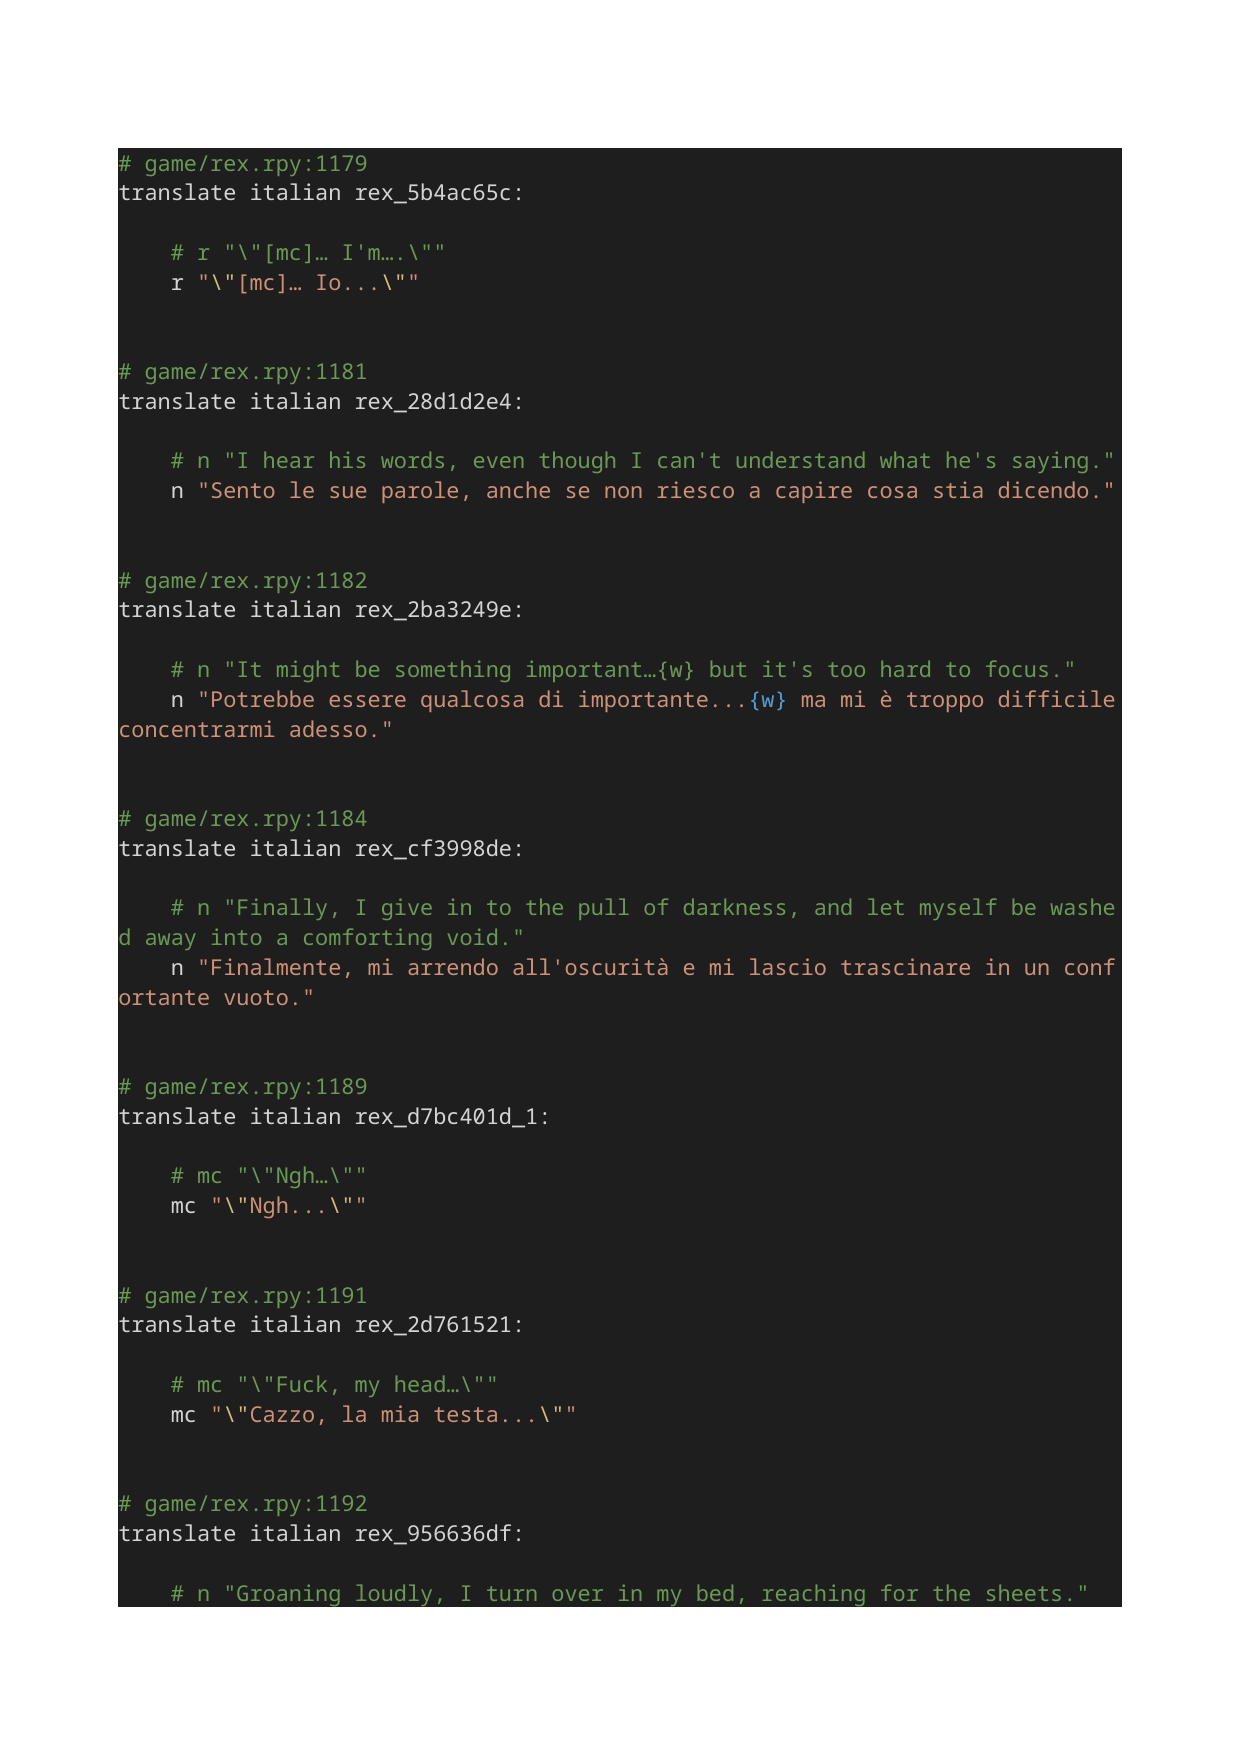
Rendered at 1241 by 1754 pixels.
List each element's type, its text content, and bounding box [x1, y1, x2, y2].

text translate italian rex_956636df: [118, 1518, 1122, 1548]
text # mc "\"Fuck, my head…\"" [118, 1369, 1122, 1399]
text translate italian rex_5b4ac65c: [118, 177, 1122, 207]
text n "Potrebbe essere qualcosa di importante...{w} ma mi è troppo difficile concentrarmi adesso." [118, 684, 1122, 743]
text translate italian rex_d7bc401d_1: [118, 1101, 1122, 1131]
text translate italian rex_2d761521: [118, 1309, 1122, 1339]
text # game/rex.rpy:1181 [118, 356, 1122, 386]
text n "Finalmente, mi arrendo all'oscurità e mi lascio trascinare in un confortante vuoto." [118, 952, 1122, 1012]
text mc "\"Ngh...\"" [118, 1190, 1122, 1220]
text # game/rex.rpy:1182 [118, 565, 1122, 594]
text # n "Finally, I give in to the pull of darkness, and let myself be washed away into a comforting void." [118, 892, 1122, 952]
text # n "I hear his words, even though I can't understand what he's saying." [118, 446, 1122, 475]
text # game/rex.rpy:1179 [118, 148, 1122, 177]
text # game/rex.rpy:1189 [118, 1071, 1122, 1101]
text n "Sento le sue parole, anche se non riesco a capire cosa stia dicendo." [118, 475, 1122, 505]
text # n "Groaning loudly, I turn over in my bed, reaching for the sheets." [118, 1578, 1122, 1607]
text # game/rex.rpy:1192 [118, 1488, 1122, 1518]
text # game/rex.rpy:1191 [118, 1280, 1122, 1309]
text # mc "\"Ngh…\"" [118, 1161, 1122, 1190]
text r "\"[mc]… Io...\"" [118, 267, 1122, 297]
text translate italian rex_2ba3249e: [118, 594, 1122, 624]
text mc "\"Cazzo, la mia testa...\"" [118, 1399, 1122, 1429]
text # game/rex.rpy:1184 [118, 803, 1122, 833]
text # r "\"[mc]… I'm….\"" [118, 237, 1122, 267]
text # n "It might be something important…{w} but it's too hard to focus." [118, 654, 1122, 684]
text translate italian rex_cf3998de: [118, 833, 1122, 863]
text translate italian rex_28d1d2e4: [118, 386, 1122, 416]
